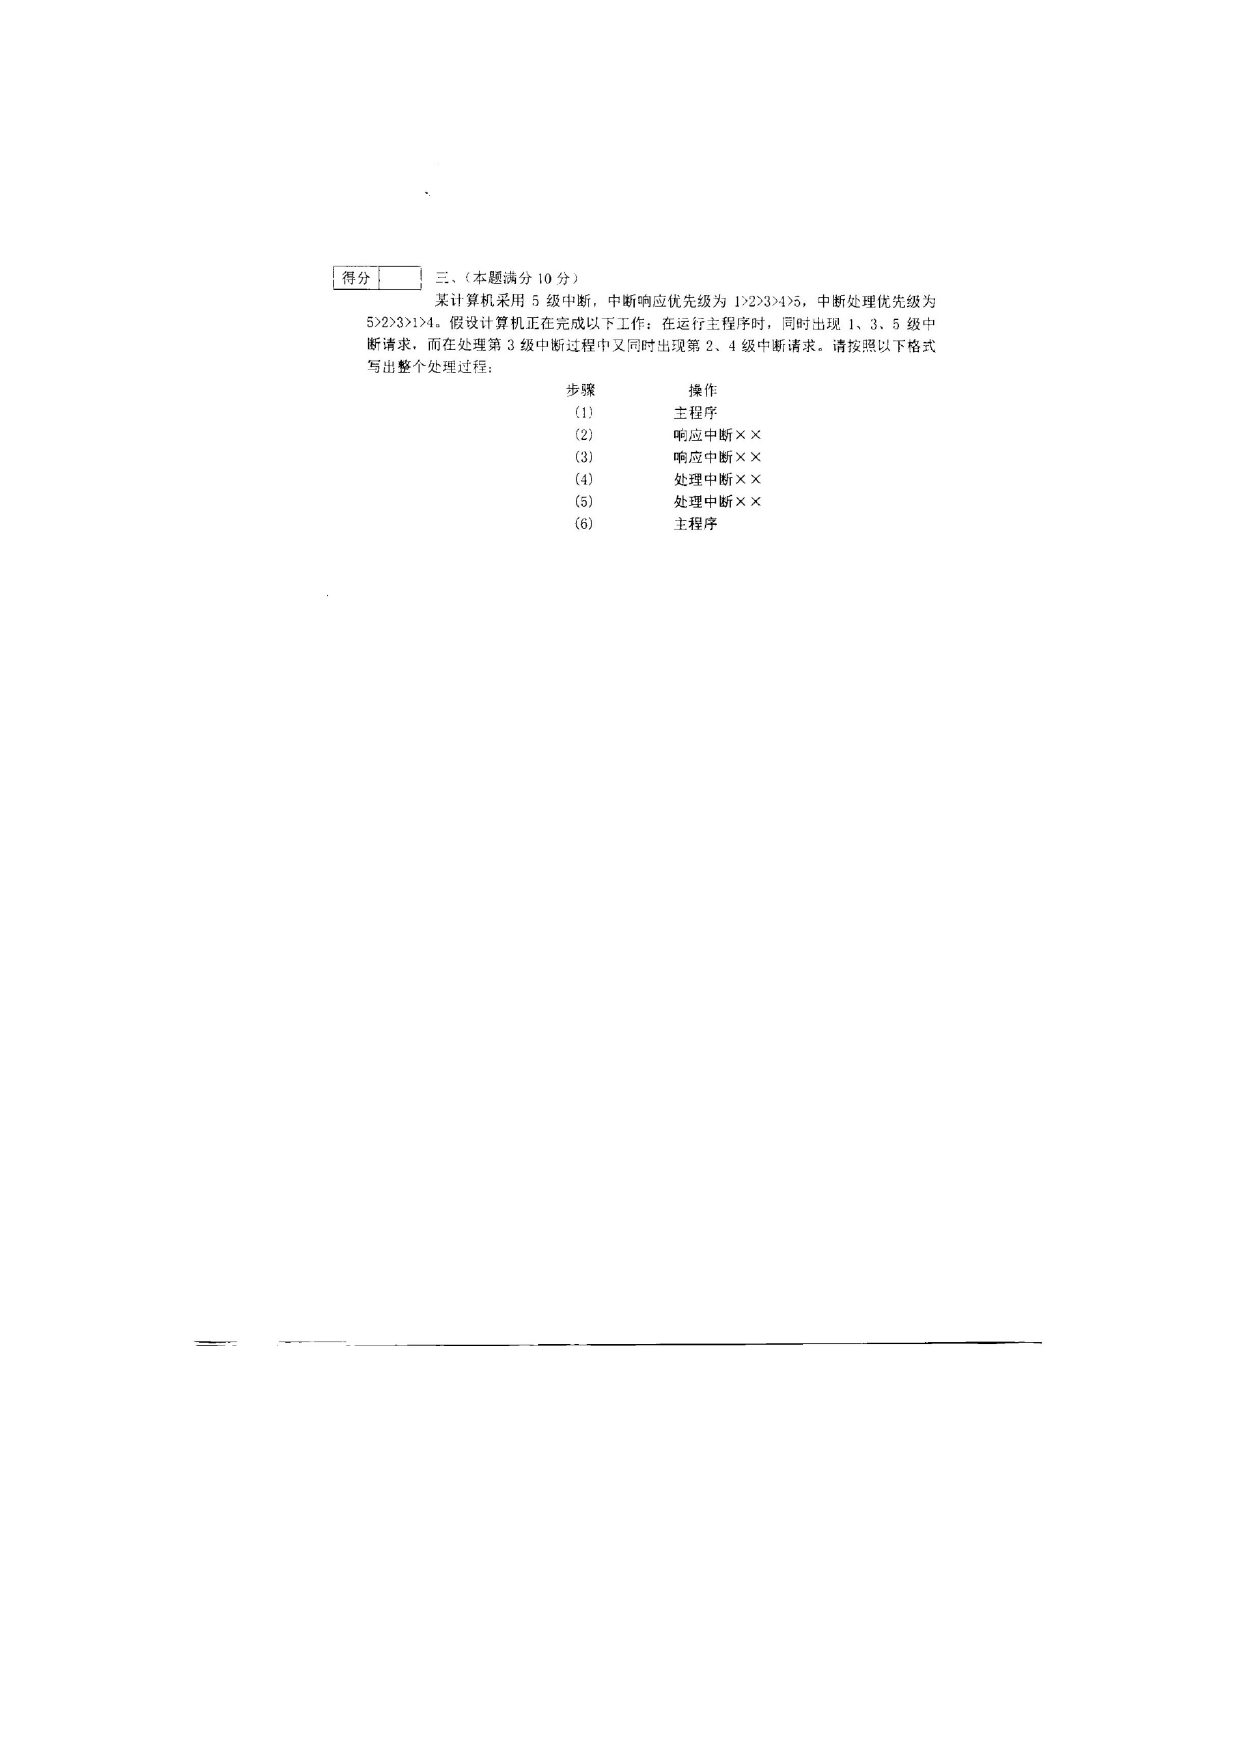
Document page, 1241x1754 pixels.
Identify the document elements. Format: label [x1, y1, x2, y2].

picture [187, 162, 1053, 1346]
